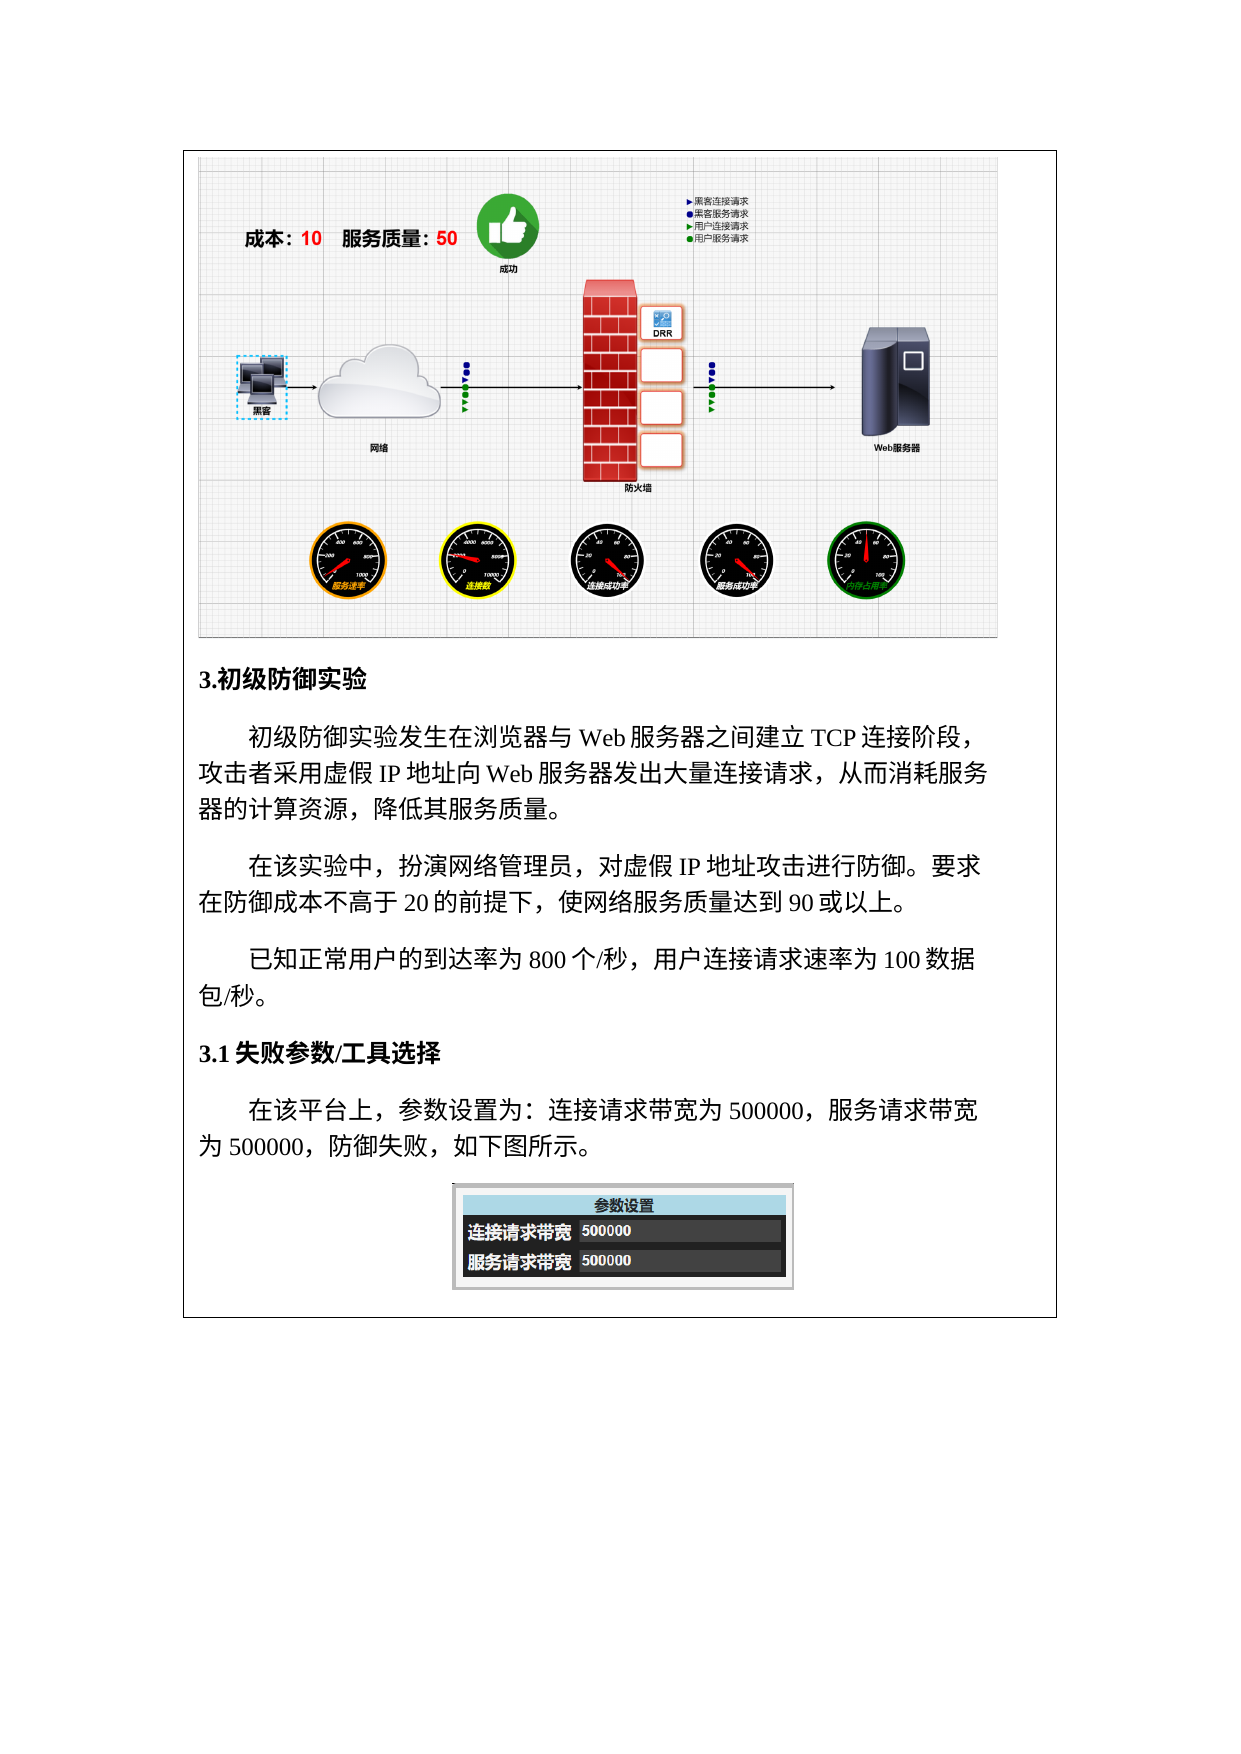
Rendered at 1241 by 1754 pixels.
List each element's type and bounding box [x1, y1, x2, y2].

picture [198, 157, 998, 639]
picture [452, 1183, 794, 1290]
table_cell [184, 151, 1056, 1317]
